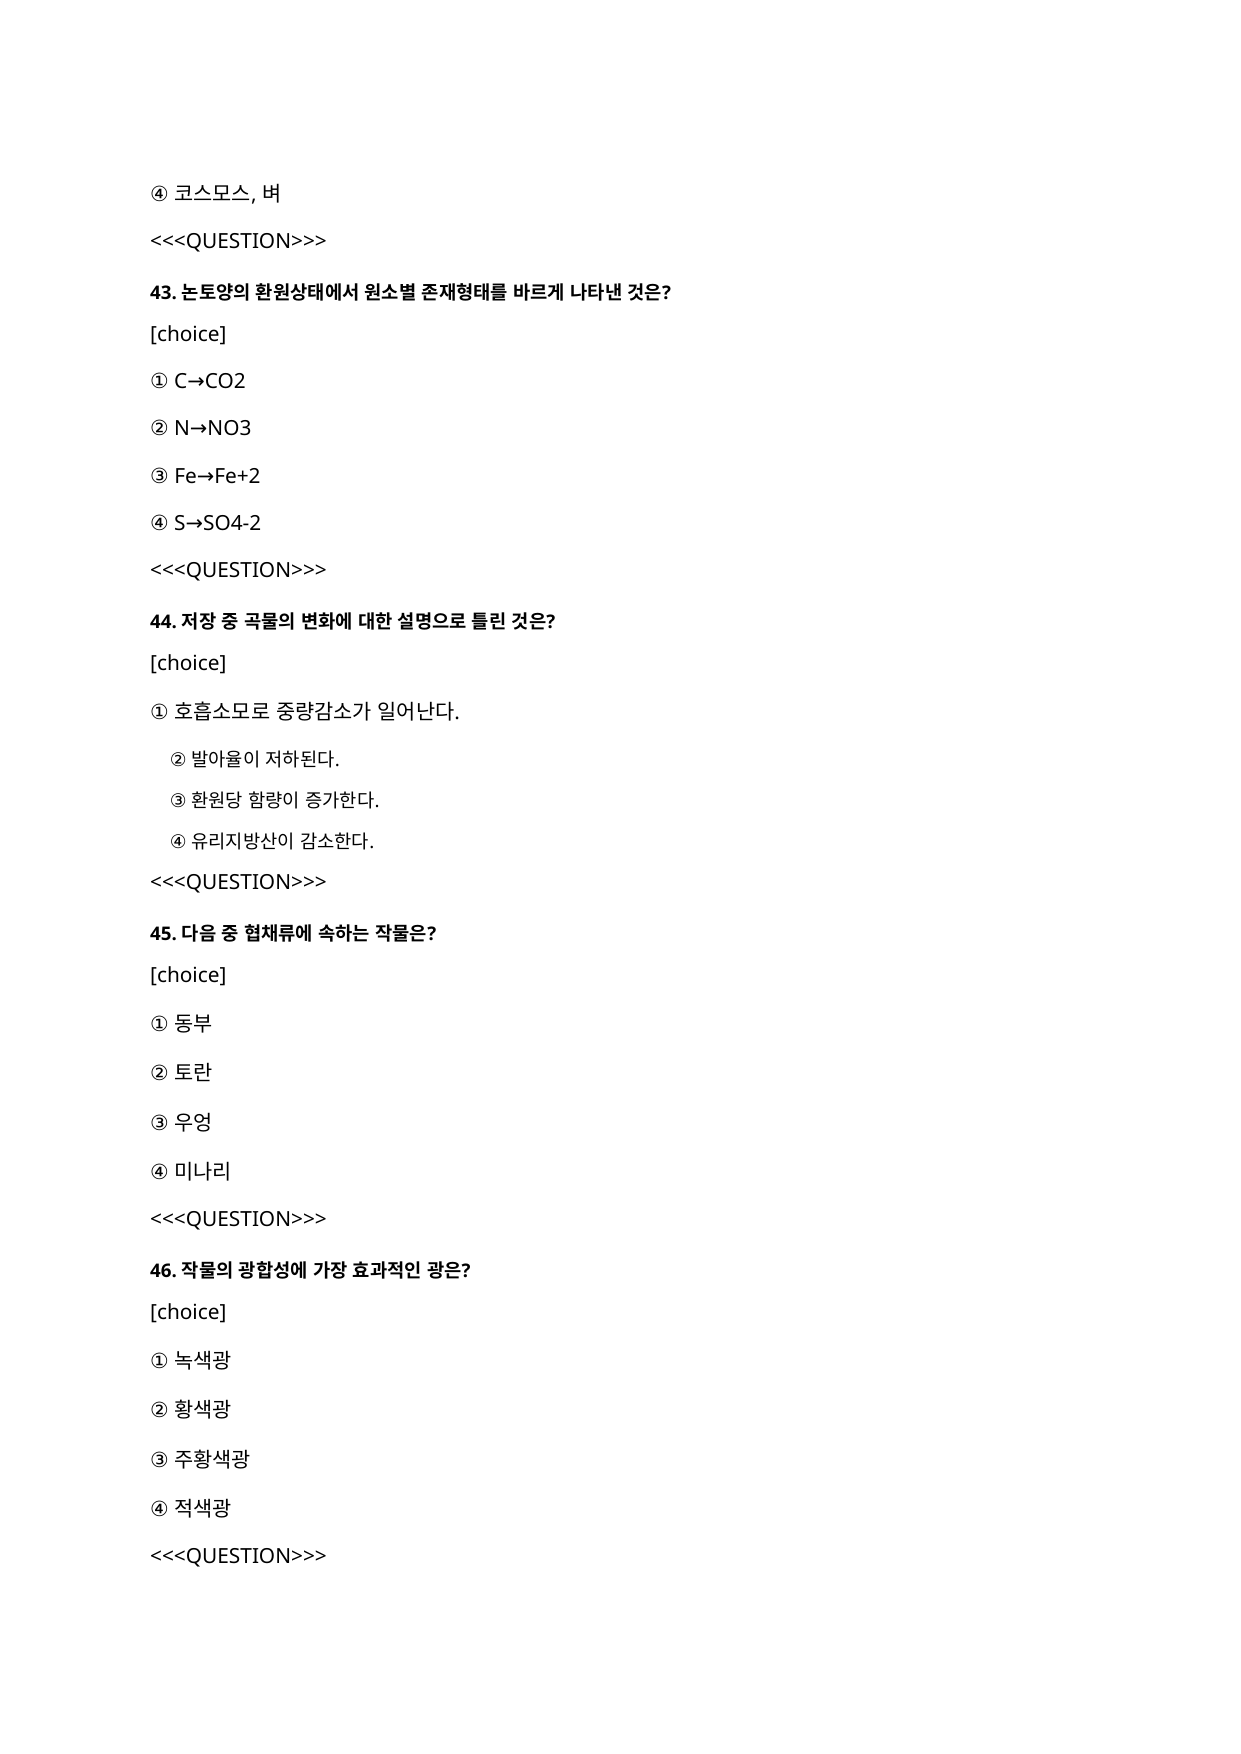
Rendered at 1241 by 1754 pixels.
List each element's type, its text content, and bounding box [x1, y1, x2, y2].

text ② 황색광 [150, 1393, 1090, 1424]
text [choice] [150, 960, 1090, 988]
text ③ 주황색광 [150, 1443, 1090, 1473]
text ② 토란 [150, 1056, 1090, 1087]
text ③ 우엉 [150, 1106, 1090, 1136]
text ③ 환원당 함량이 증가한다. [150, 785, 1090, 813]
text ② 발아율이 저하된다. [150, 744, 1090, 772]
text ④ 적색광 [150, 1492, 1090, 1523]
text ④ 코스모스, 벼 [150, 177, 1090, 207]
text <<<QUESTION>>> [150, 227, 1090, 255]
text 45. 다음 중 협채류에 속하는 작물은? [150, 919, 1090, 946]
text [choice] [150, 1297, 1090, 1325]
text ④ S→SO4-2 [150, 508, 1090, 537]
text <<<QUESTION>>> [150, 555, 1090, 584]
text ① 호흡소모로 중량감소가 일어난다. [150, 695, 1090, 725]
text ① C→CO2 [150, 366, 1090, 395]
text <<<QUESTION>>> [150, 1542, 1090, 1570]
text ① 동부 [150, 1007, 1090, 1037]
text 43. 논토양의 환원상태에서 원소별 존재형태를 바르게 나타낸 것은? [150, 278, 1090, 305]
text 46. 작물의 광합성에 가장 효과적인 광은? [150, 1256, 1090, 1283]
text <<<QUESTION>>> [150, 1204, 1090, 1233]
text [choice] [150, 319, 1090, 347]
text ④ 미나리 [150, 1155, 1090, 1185]
text <<<QUESTION>>> [150, 867, 1090, 896]
text ③ Fe→Fe+2 [150, 461, 1090, 489]
text ① 녹색광 [150, 1344, 1090, 1374]
text ② N→NO3 [150, 413, 1090, 442]
text ④ 유리지방산이 감소한다. [150, 826, 1090, 853]
text [choice] [150, 648, 1090, 676]
text 44. 저장 중 곡물의 변화에 대한 설명으로 틀린 것은? [150, 607, 1090, 634]
